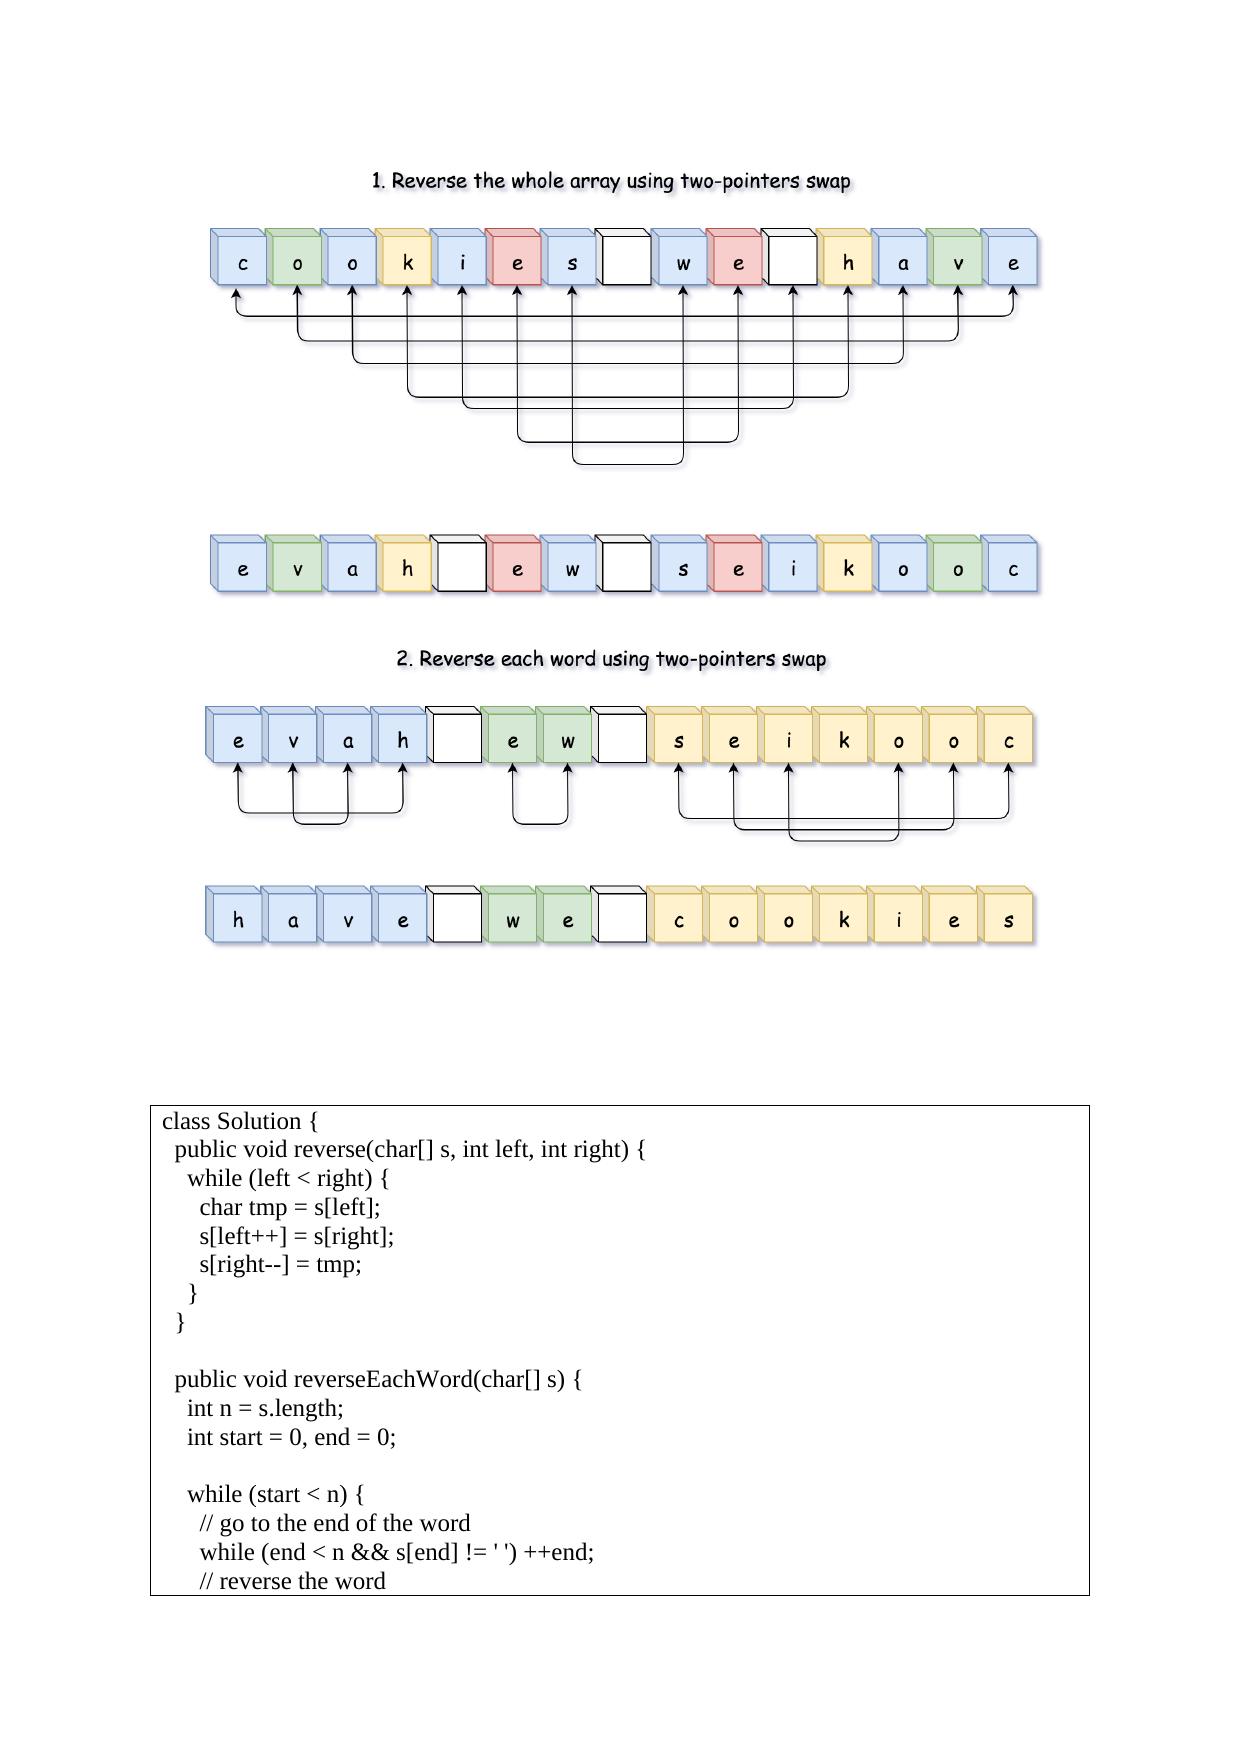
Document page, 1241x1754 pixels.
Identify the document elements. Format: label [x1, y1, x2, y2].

table_header [151, 1106, 1089, 1594]
picture [150, 150, 1091, 1105]
